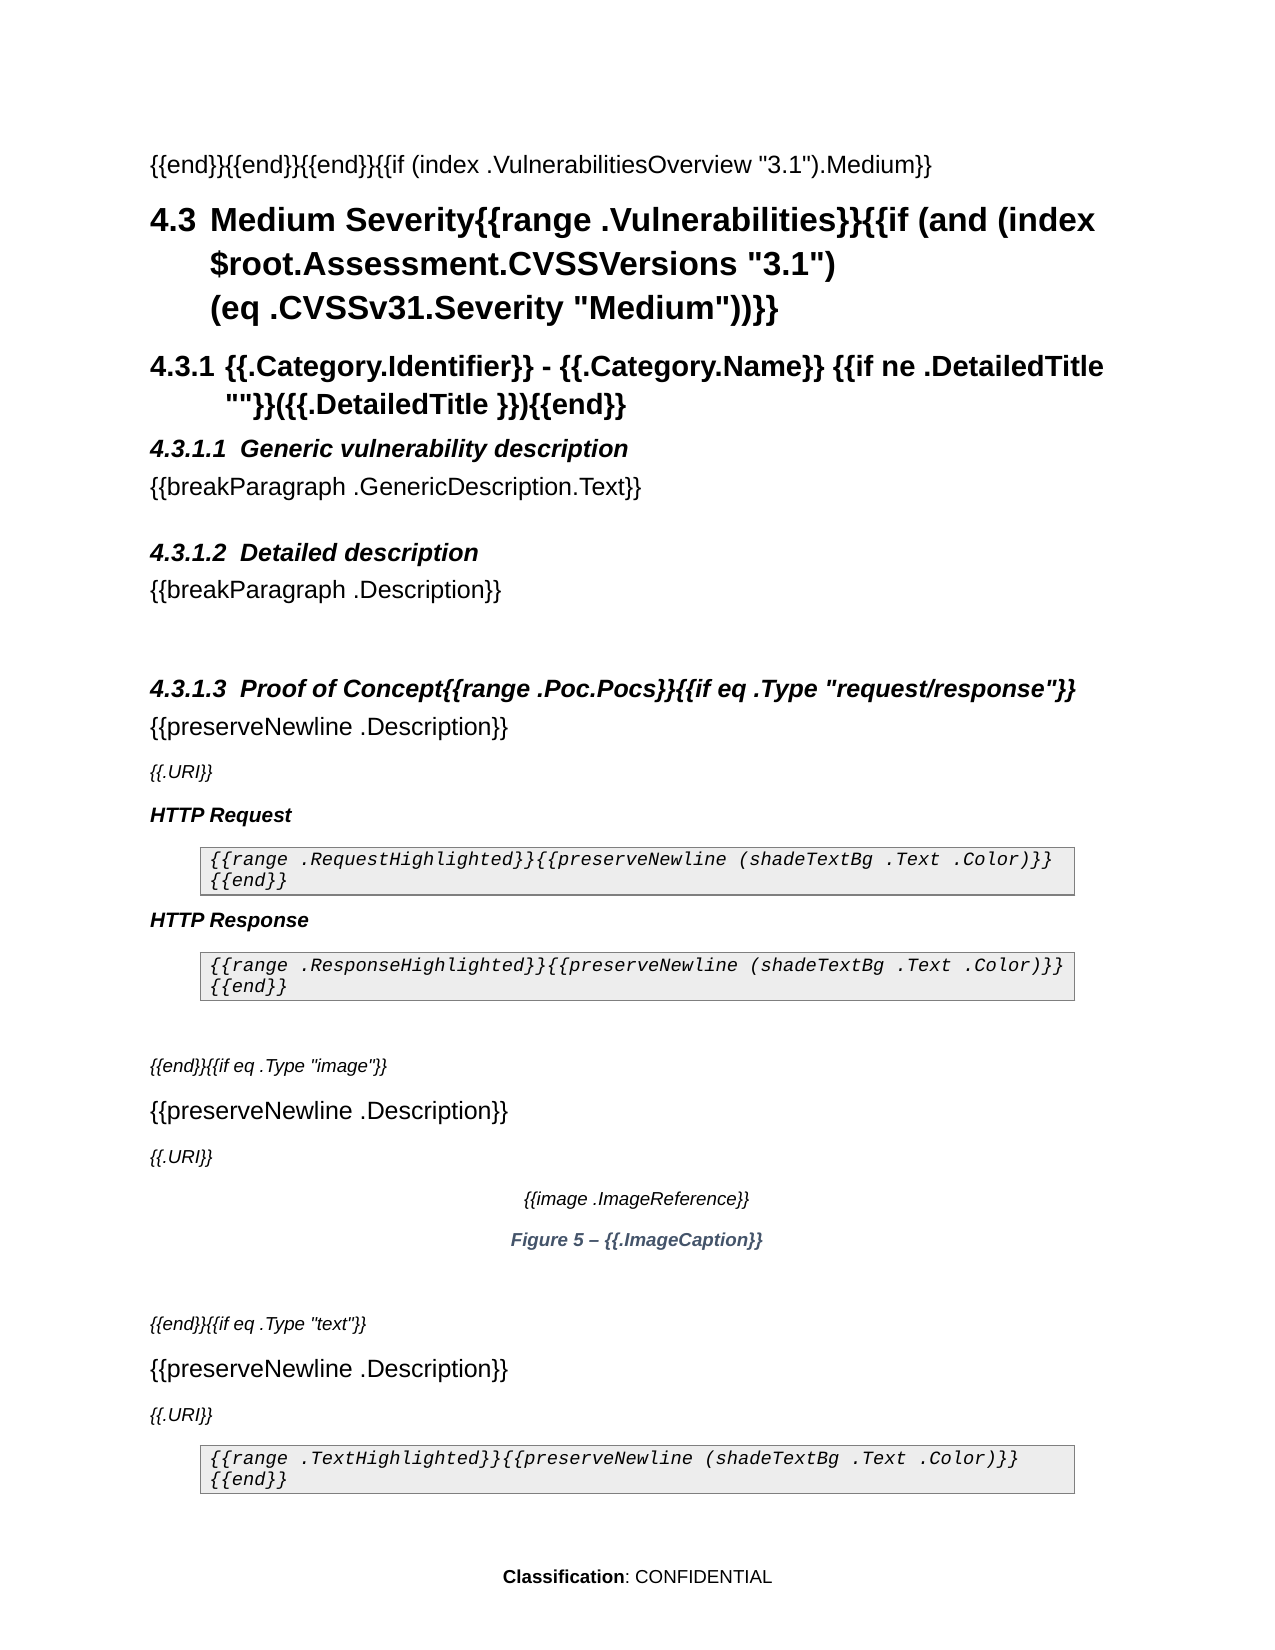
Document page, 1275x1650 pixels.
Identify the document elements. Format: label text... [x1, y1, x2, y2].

subtitle Detailed description [150, 538, 1125, 566]
text {{end}}{{if eq .Type "text"}} [150, 1313, 1125, 1334]
text {{image .ImageReference}} [150, 1187, 1125, 1209]
text {{.URI}} [150, 1146, 1125, 1168]
text {{.URI}} [150, 1404, 1125, 1426]
text {{breakParagraph .Description}} [150, 575, 1125, 604]
subtitle Generic vulnerability description [150, 434, 1125, 463]
subtitle {{.Category.Identifier}} - {{.Category.Name}} {{if ne .DetailedTitle ""}}({{.DetailedTitle }}){{end}} [150, 349, 1125, 421]
text {{.URI}} [150, 761, 1125, 783]
text Figure 5 – {{.ImageCaption}} [150, 1229, 1125, 1251]
text {{preserveNewline .Description}} [150, 711, 1125, 740]
text {{breakParagraph .GenericDescription.Text}} [150, 471, 1125, 500]
text {{end}}{{end}}{{end}}{{end}}{{if (index .VulnerabilitiesOverview "3.1").Medium}} [150, 150, 1125, 179]
text {{preserveNewline .Description}} [150, 1354, 1125, 1383]
subtitle Proof of Concept{{range .Poc.Pocs}}{{if eq .Type "request/response"}} [150, 674, 1125, 703]
text {{preserveNewline .Description}} [150, 1096, 1125, 1125]
text {{end}}{{if eq .Type "image"}} [150, 1055, 1125, 1076]
subtitle Medium Severity{{range .Vulnerabilities}}{{if (and (index $root.Assessment.CVSSVersions "3.1") (eq .CVSSv31.Severity "Medium"))}} [150, 200, 1125, 326]
text {{range .TextHighlighted}}{{preserveNewline (shadeTextBg .Text .Color)}}{{end}} [201, 1446, 1074, 1493]
text {{range .RequestHighlighted}}{{preserveNewline (shadeTextBg .Text .Color)}}{{end}} [201, 848, 1074, 894]
text {{range .ResponseHighlighted}}{{preserveNewline (shadeTextBg .Text .Color)}}{{end}} [201, 953, 1074, 1000]
text HTTP Response [150, 908, 1125, 932]
text HTTP Request [150, 803, 1125, 827]
